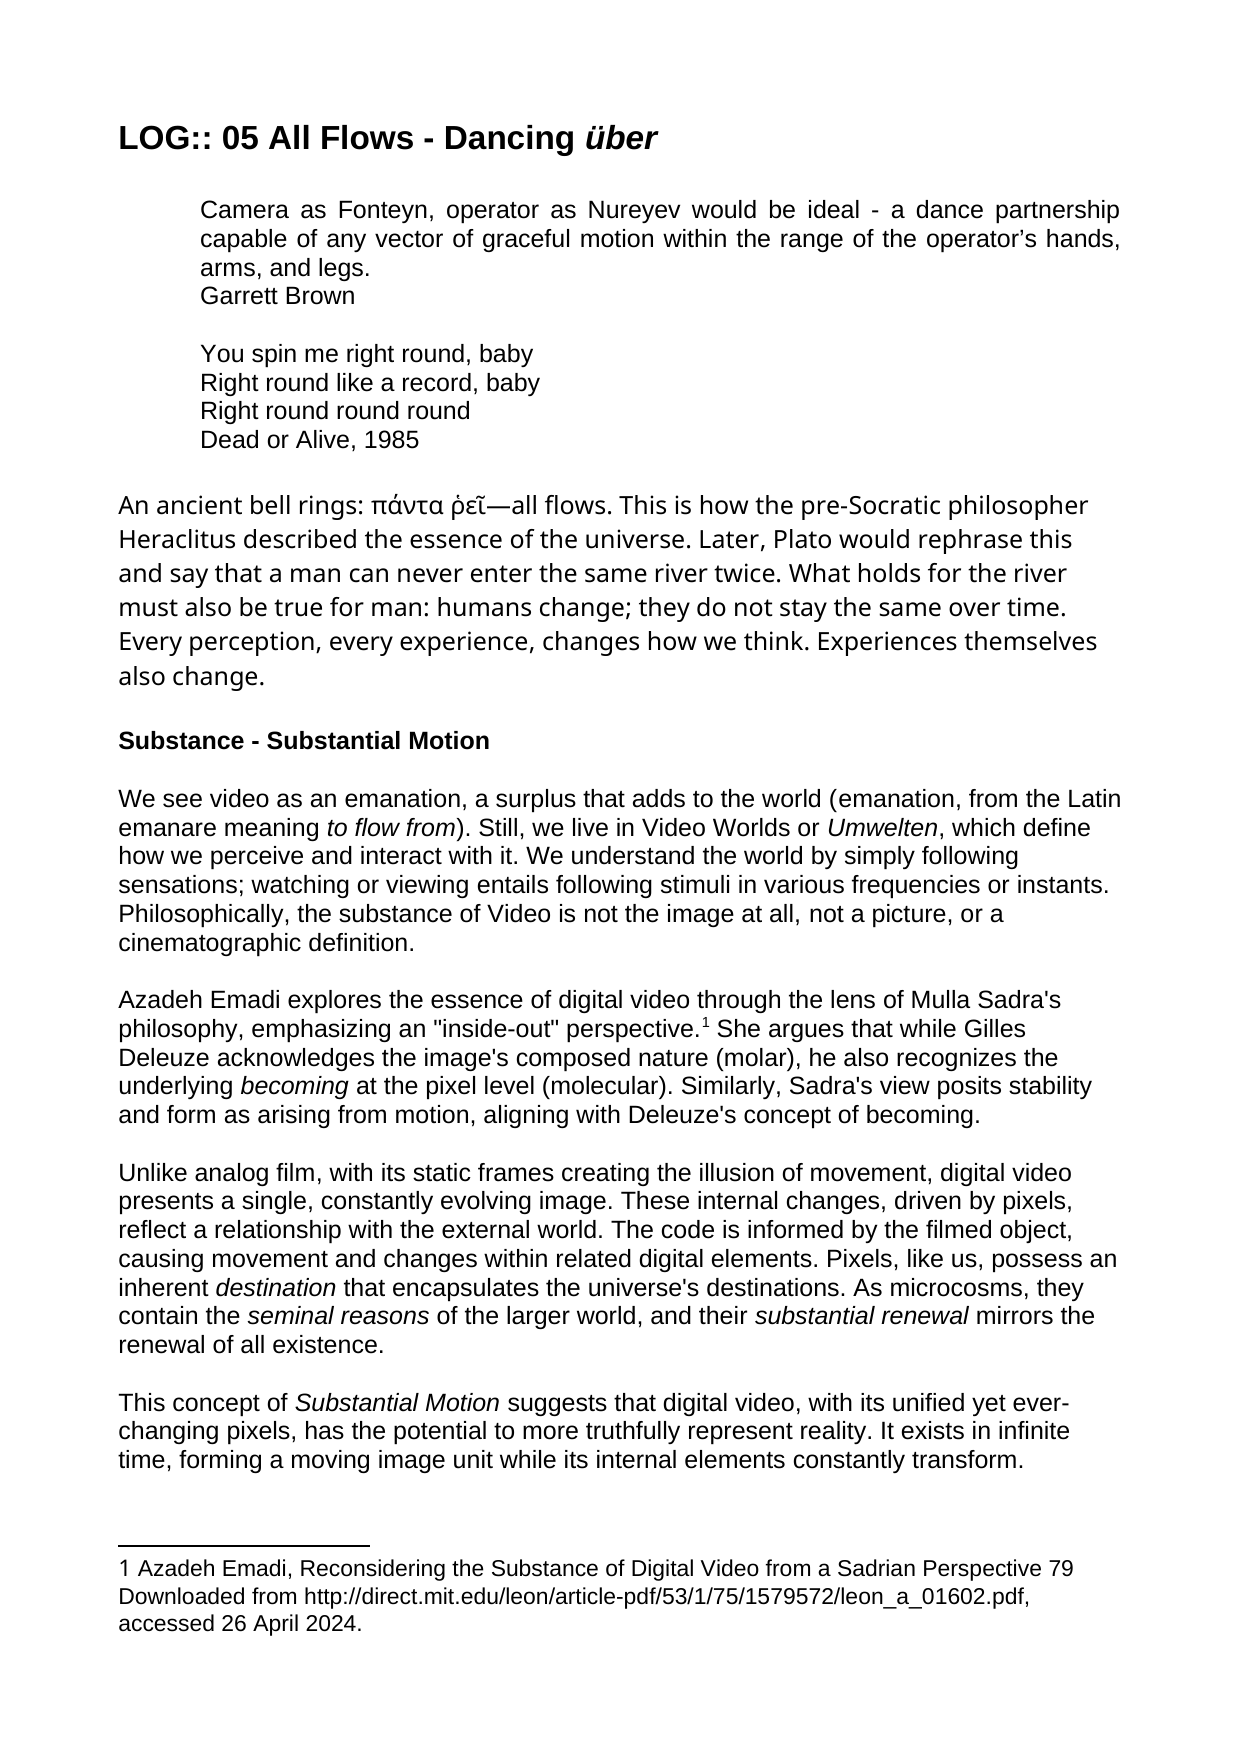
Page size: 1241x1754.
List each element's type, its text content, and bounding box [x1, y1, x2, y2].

text Right round round round [200, 396, 1122, 425]
text This concept of Substantial Motion suggests that digital video, with its unified yet ever-changing pixels, has the potential to more truthfully represent reality. It exists in infinite time, forming a moving image unit while its internal elements constantly transform. [118, 1387, 1122, 1474]
text Dead or Alive, 1985 [200, 425, 1122, 454]
text We see video as an emanation, a surplus that adds to the world (emanation, from the Latin emanare meaning to flow from). Still, we live in Video Worlds or Umwelten, which define how we perceive and interact with it. We understand the world by simply following sensations; watching or viewing entails following stimuli in various frequencies or instants. Philosophically, the substance of Video is not the image at all, not a picture, or a cinematographic definition. [118, 784, 1122, 956]
text Camera as Fonteyn, operator as Nureyev would be ideal - a dance partnership capable of any vector of graceful motion within the range of the operator’s hands, arms, and legs. [200, 195, 1122, 281]
text Garrett Brown [200, 281, 1122, 310]
text You spin me right round, baby [200, 339, 1122, 367]
subtitle LOG:: 05 All Flows - Dancing über [118, 118, 1122, 157]
text Right round like a record, baby [200, 367, 1122, 396]
text Azadeh Emadi explores the essence of digital video through the lens of Mulla Sadra's philosophy, emphasizing an "inside-out" perspective. She argues that while Gilles Deleuze acknowledges the image's composed nature (molar), he also recognizes the underlying becoming at the pixel level (molecular). Similarly, Sadra's view posits stability and form as arising from motion, aligning with Deleuze's concept of becoming. [118, 985, 1122, 1129]
text Unlike analog film, with its static frames creating the illusion of movement, digital video presents a single, constantly evolving image. These internal changes, driven by pixels, reflect a relationship with the external world. The code is informed by the filmed object, causing movement and changes within related digital elements. Pixels, like us, possess an inherent destination that encapsulates the universe's destinations. As microcosms, they contain the seminal reasons of the larger world, and their substantial renewal mirrors the renewal of all existence. [118, 1157, 1122, 1359]
text Substance - Substantial Motion [118, 726, 1122, 755]
text An ancient bell rings: πάντα ῥεῖ—all flows. This is how the pre-Socratic philosopher Heraclitus described the essence of the universe. Later, Plato would rephrase this and say that a man can never enter the same river twice. What holds for the river must also be true for man: humans change; they do not stay the same over time. Every perception, every experience, changes how we think. Experiences themselves also change. [118, 488, 1122, 692]
